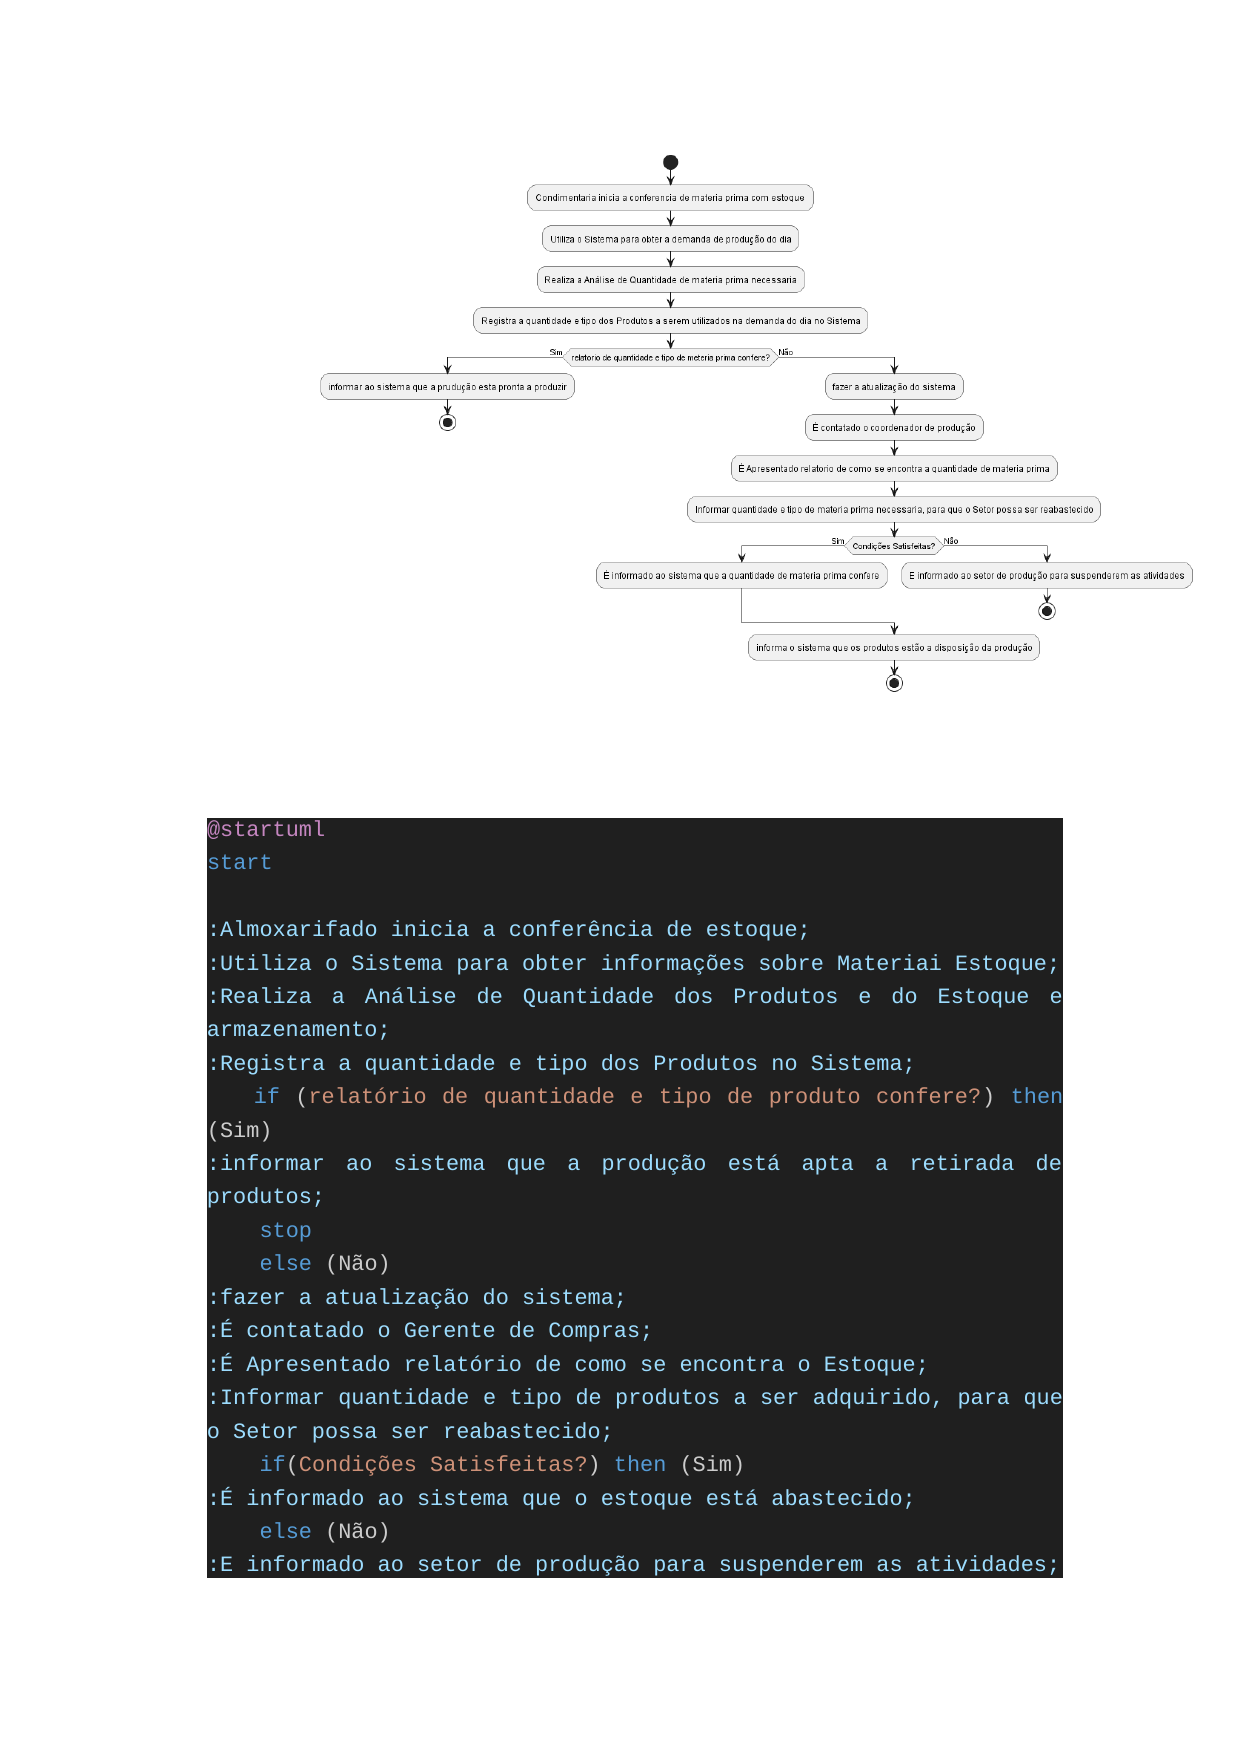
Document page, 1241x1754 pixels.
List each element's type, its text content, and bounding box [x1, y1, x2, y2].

picture [312, 147, 1199, 698]
text :É informado ao sistema que o estoque está abastecido; [207, 1487, 1063, 1511]
text :fazer a atualização do sistema; [207, 1286, 1063, 1311]
text :Utiliza o Sistema para obter informações sobre Materiai Estoque; [207, 952, 1063, 976]
text :É Apresentado relatório de como se encontra o Estoque; [207, 1353, 1063, 1378]
text :Almoxarifado inicia a conferência de estoque; [207, 918, 1063, 943]
text @startuml [207, 818, 1063, 843]
text :Registra a quantidade e tipo dos Produtos no Sistema; [207, 1052, 1063, 1077]
text if(Condições Satisfeitas?) then (Sim) [207, 1453, 1063, 1478]
text :Realiza a Análise de Quantidade dos Produtos e do Estoque e armazenamento; [207, 985, 1063, 1043]
text stop [207, 1219, 1063, 1244]
text start [207, 851, 1063, 876]
text :informar ao sistema que a produção está apta a retirada de produtos; [207, 1152, 1063, 1211]
text :Informar quantidade e tipo de produtos a ser adquirido, para que o Setor possa ser reabastecido; [207, 1386, 1063, 1444]
text else (Não) [207, 1520, 1063, 1545]
text else (Não) [207, 1253, 1063, 1277]
text if (relatório de quantidade e tipo de produto confere?) then (Sim) [207, 1085, 1063, 1144]
text :E informado ao setor de produção para suspenderem as atividades; [207, 1553, 1063, 1578]
text :É contatado o Gerente de Compras; [207, 1319, 1063, 1344]
